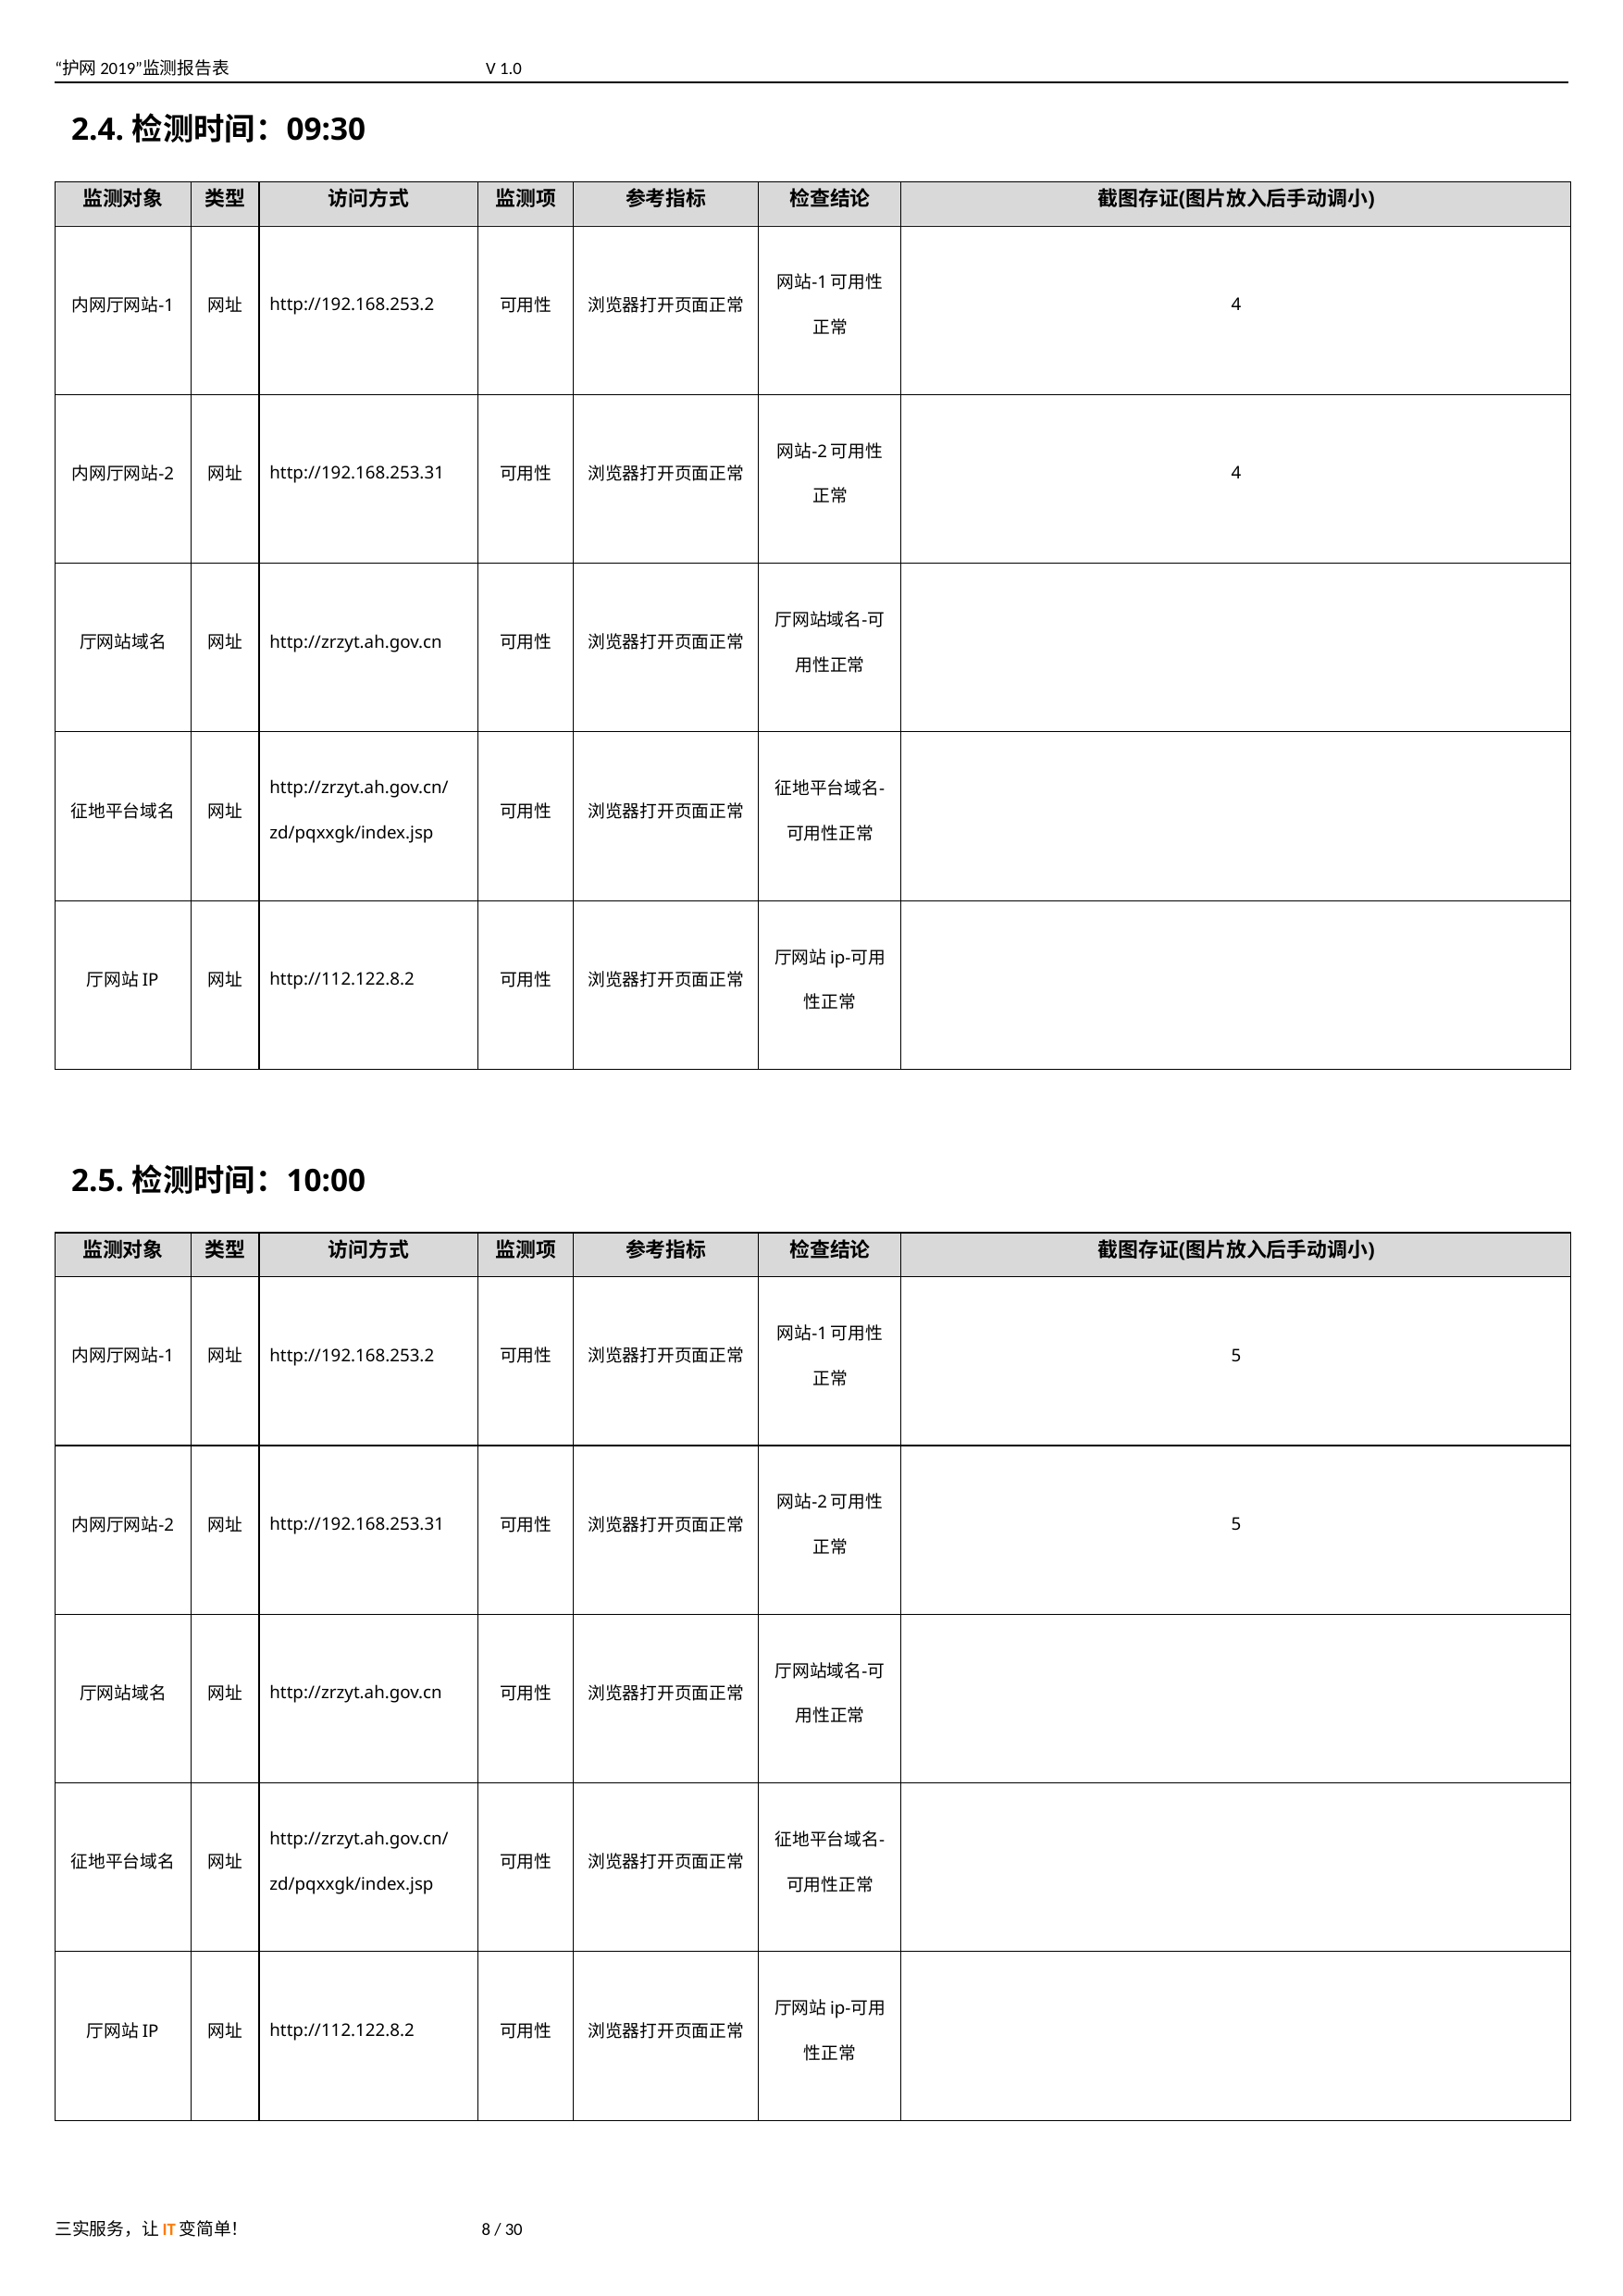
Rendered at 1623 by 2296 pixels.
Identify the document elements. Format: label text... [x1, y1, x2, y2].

table_cell 厅网站域名 [56, 1615, 191, 1782]
table_header 监测对象 [56, 1234, 191, 1276]
table_header 参考指标 [574, 1234, 758, 1276]
table_cell 内网厅网站-2 [56, 395, 191, 563]
table_header 访问方式 [260, 182, 477, 225]
table_cell 内网厅网站-1 [56, 227, 191, 394]
table_cell 可用性 [478, 1446, 573, 1614]
table_cell 可用性 [478, 732, 573, 900]
table_cell 可用性 [478, 1615, 573, 1782]
table_cell 网址 [192, 395, 258, 563]
table_cell http://112.122.8.2 [260, 1952, 477, 2120]
table_cell 浏览器打开页面正常 [574, 732, 758, 900]
table_cell [901, 901, 1570, 1069]
table_cell 浏览器打开页面正常 [574, 1615, 758, 1782]
table_cell 厅网站IP [56, 901, 191, 1069]
table_cell 征地平台域名 [56, 732, 191, 900]
table_header 监测项 [478, 1234, 573, 1276]
table_cell 浏览器打开页面正常 [574, 1783, 758, 1951]
table_cell 可用性 [478, 395, 573, 563]
table_header 类型 [192, 182, 258, 225]
table_cell 征地平台域名-可用性正常 [759, 732, 900, 900]
table_cell http://zrzyt.ah.gov.cn/zd/pqxxgk/index.jsp [260, 732, 477, 900]
table_cell 可用性 [478, 1952, 573, 2120]
table_cell http://192.168.253.31 [260, 395, 477, 563]
table_cell 网站-1可用性正常 [759, 227, 900, 394]
table_cell 网址 [192, 1615, 258, 1782]
table_header 截图存证(图片放入后手动调小) [901, 1234, 1570, 1276]
table_cell 浏览器打开页面正常 [574, 1952, 758, 2120]
table_cell 厅网站域名 [56, 564, 191, 731]
table_cell 厅网站ip-可用性正常 [759, 1952, 900, 2120]
table_cell 浏览器打开页面正常 [574, 227, 758, 394]
table_cell 可用性 [478, 227, 573, 394]
table_cell 4 [901, 227, 1570, 394]
table_header 访问方式 [260, 1234, 477, 1276]
table_cell 浏览器打开页面正常 [574, 395, 758, 563]
table_cell 可用性 [478, 1277, 573, 1445]
table_cell 浏览器打开页面正常 [574, 1277, 758, 1445]
table_cell http://112.122.8.2 [260, 901, 477, 1069]
table_cell 可用性 [478, 1783, 573, 1951]
table_cell 浏览器打开页面正常 [574, 1446, 758, 1614]
table_header 检查结论 [759, 1234, 900, 1276]
table_cell [901, 732, 1570, 900]
table_header 检查结论 [759, 182, 900, 225]
table_header 截图存证(图片放入后手动调小) [901, 182, 1570, 225]
table_cell http://zrzyt.ah.gov.cn/zd/pqxxgk/index.jsp [260, 1783, 477, 1951]
table_cell 网址 [192, 227, 258, 394]
table_cell http://zrzyt.ah.gov.cn [260, 564, 477, 731]
table_cell 厅网站ip-可用性正常 [759, 901, 900, 1069]
table_cell 4 [901, 395, 1570, 563]
table_cell 可用性 [478, 901, 573, 1069]
table_cell 网址 [192, 1446, 258, 1614]
subtitle 检测时间：10:00 [71, 1148, 1568, 1208]
table_cell http://192.168.253.2 [260, 227, 477, 394]
table_cell 网址 [192, 564, 258, 731]
table_cell [901, 1783, 1570, 1951]
table_cell 网址 [192, 901, 258, 1069]
table_cell 网址 [192, 1952, 258, 2120]
table_cell 网站-2可用性正常 [759, 1446, 900, 1614]
table_cell http://192.168.253.31 [260, 1446, 477, 1614]
table_cell 网站-2可用性正常 [759, 395, 900, 563]
table_cell 内网厅网站-2 [56, 1446, 191, 1614]
table_cell [901, 1952, 1570, 2120]
table_cell 5 [901, 1277, 1570, 1445]
subtitle 检测时间：09:30 [71, 96, 1568, 156]
table_cell 网站-1可用性正常 [759, 1277, 900, 1445]
table_cell [901, 1615, 1570, 1782]
table_cell 征地平台域名 [56, 1783, 191, 1951]
table_cell 网址 [192, 732, 258, 900]
table_cell http://192.168.253.2 [260, 1277, 477, 1445]
table_cell 厅网站IP [56, 1952, 191, 2120]
table_cell 内网厅网站-1 [56, 1277, 191, 1445]
table_cell 网址 [192, 1783, 258, 1951]
table_cell 厅网站域名-可用性正常 [759, 564, 900, 731]
table_header 监测项 [478, 182, 573, 225]
table_cell 征地平台域名-可用性正常 [759, 1783, 900, 1951]
table_cell 可用性 [478, 564, 573, 731]
table_cell 厅网站域名-可用性正常 [759, 1615, 900, 1782]
table_cell http://zrzyt.ah.gov.cn [260, 1615, 477, 1782]
table_cell 浏览器打开页面正常 [574, 901, 758, 1069]
table_cell [901, 564, 1570, 731]
table_header 类型 [192, 1234, 258, 1276]
table_cell 浏览器打开页面正常 [574, 564, 758, 731]
table_cell 5 [901, 1446, 1570, 1614]
table_header 监测对象 [56, 182, 191, 225]
table_cell 网址 [192, 1277, 258, 1445]
table_header 参考指标 [574, 182, 758, 225]
